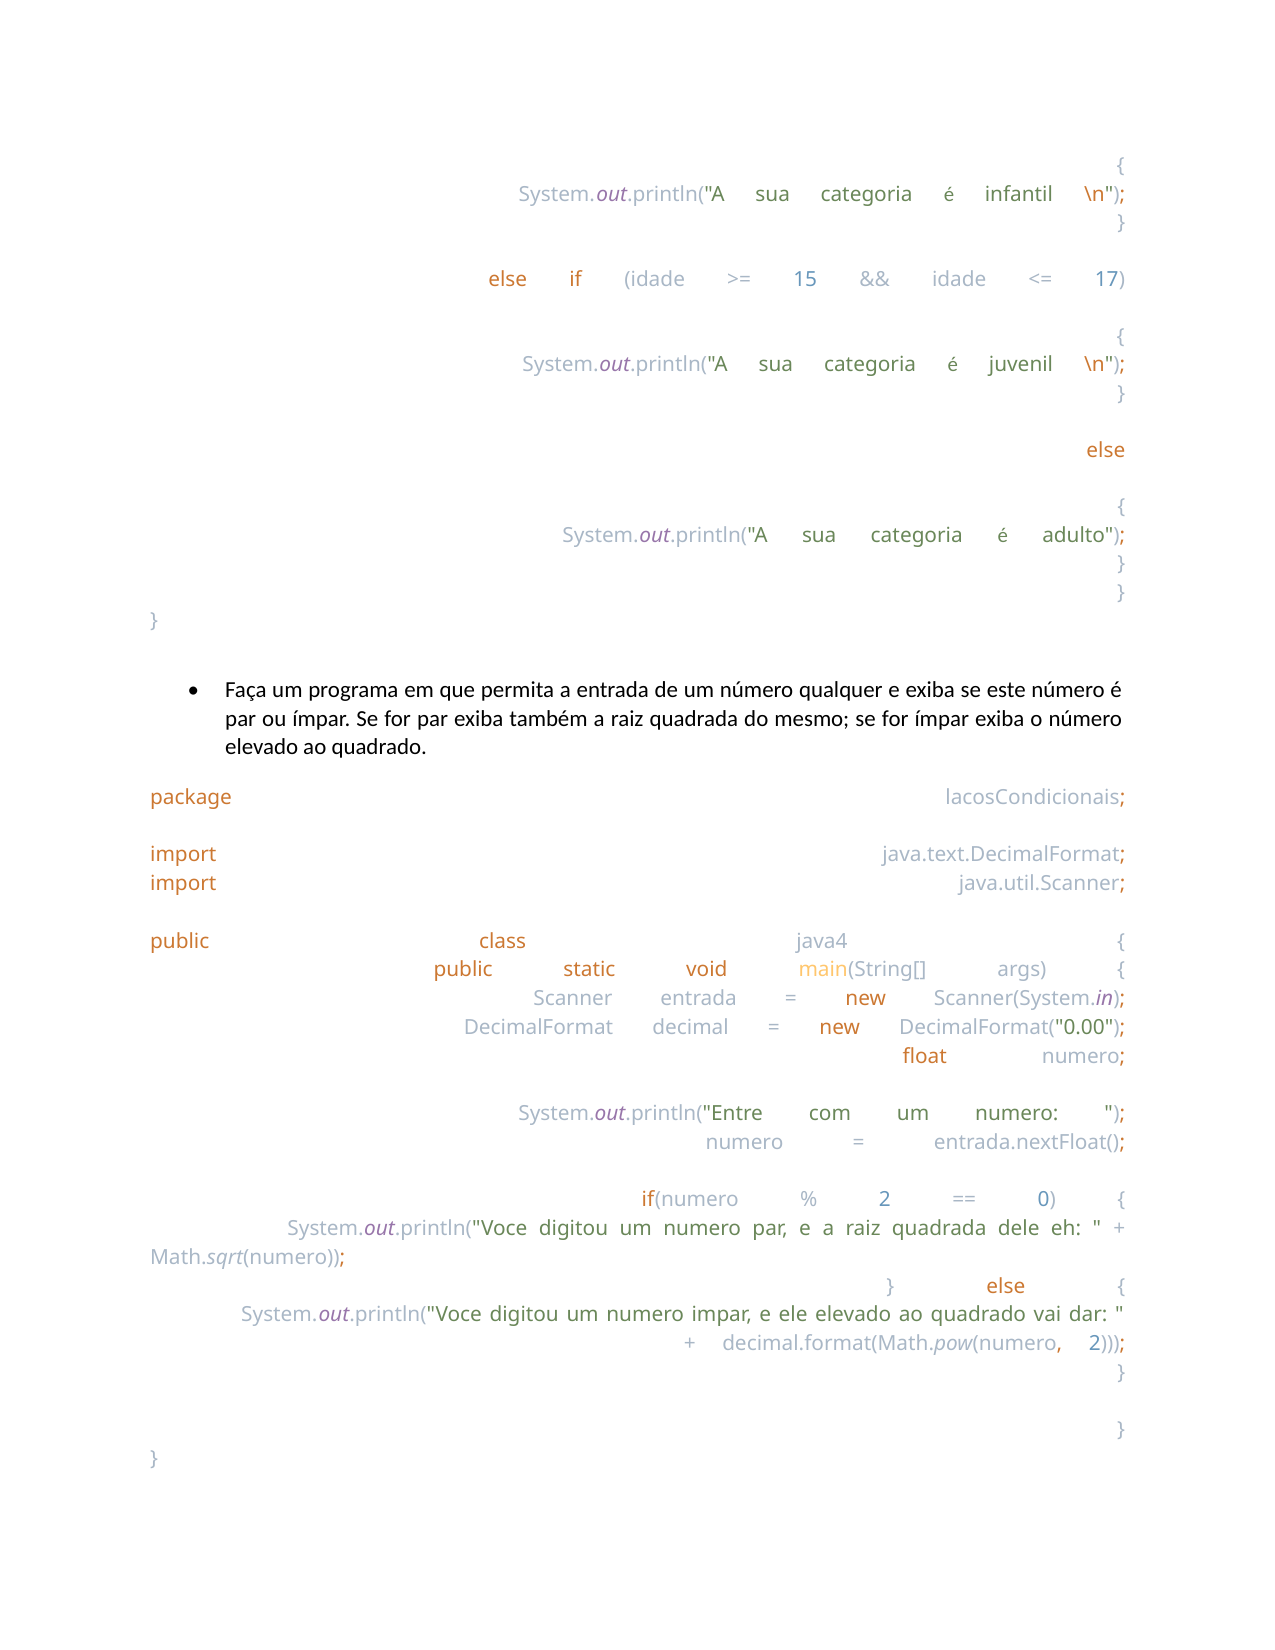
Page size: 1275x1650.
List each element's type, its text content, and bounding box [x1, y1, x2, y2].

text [150, 150, 1125, 633]
text package lacosCondicionais; import java.text.DecimalFormat; import java.util.Scanner; public class java4 { public static void main(String[] args) { Scanner entrada = new Scanner(System.in); DecimalFormat decimal = new DecimalFormat("0.00"); float numero; System.out.println("Entre com um numero: "); numero = entrada.nextFloat(); if(numero % 2 == 0) { System.out.println("Voce digitou um numero par, e a raiz quadrada dele eh: " + Math.sqrt(numero)); } else { System.out.println("Voce digitou um numero impar, e ele elevado ao quadrado vai dar: " + decimal.format(Math.pow(numero, 2))); } } } [150, 781, 1125, 1471]
list Faça um programa em que permita a entrada de um número qualquer e exiba se este número é par ou ímpar. Se for par exiba também a raiz quadrada do mesmo; se for ímpar exiba o número elevado ao quadrado. [187, 674, 1125, 761]
